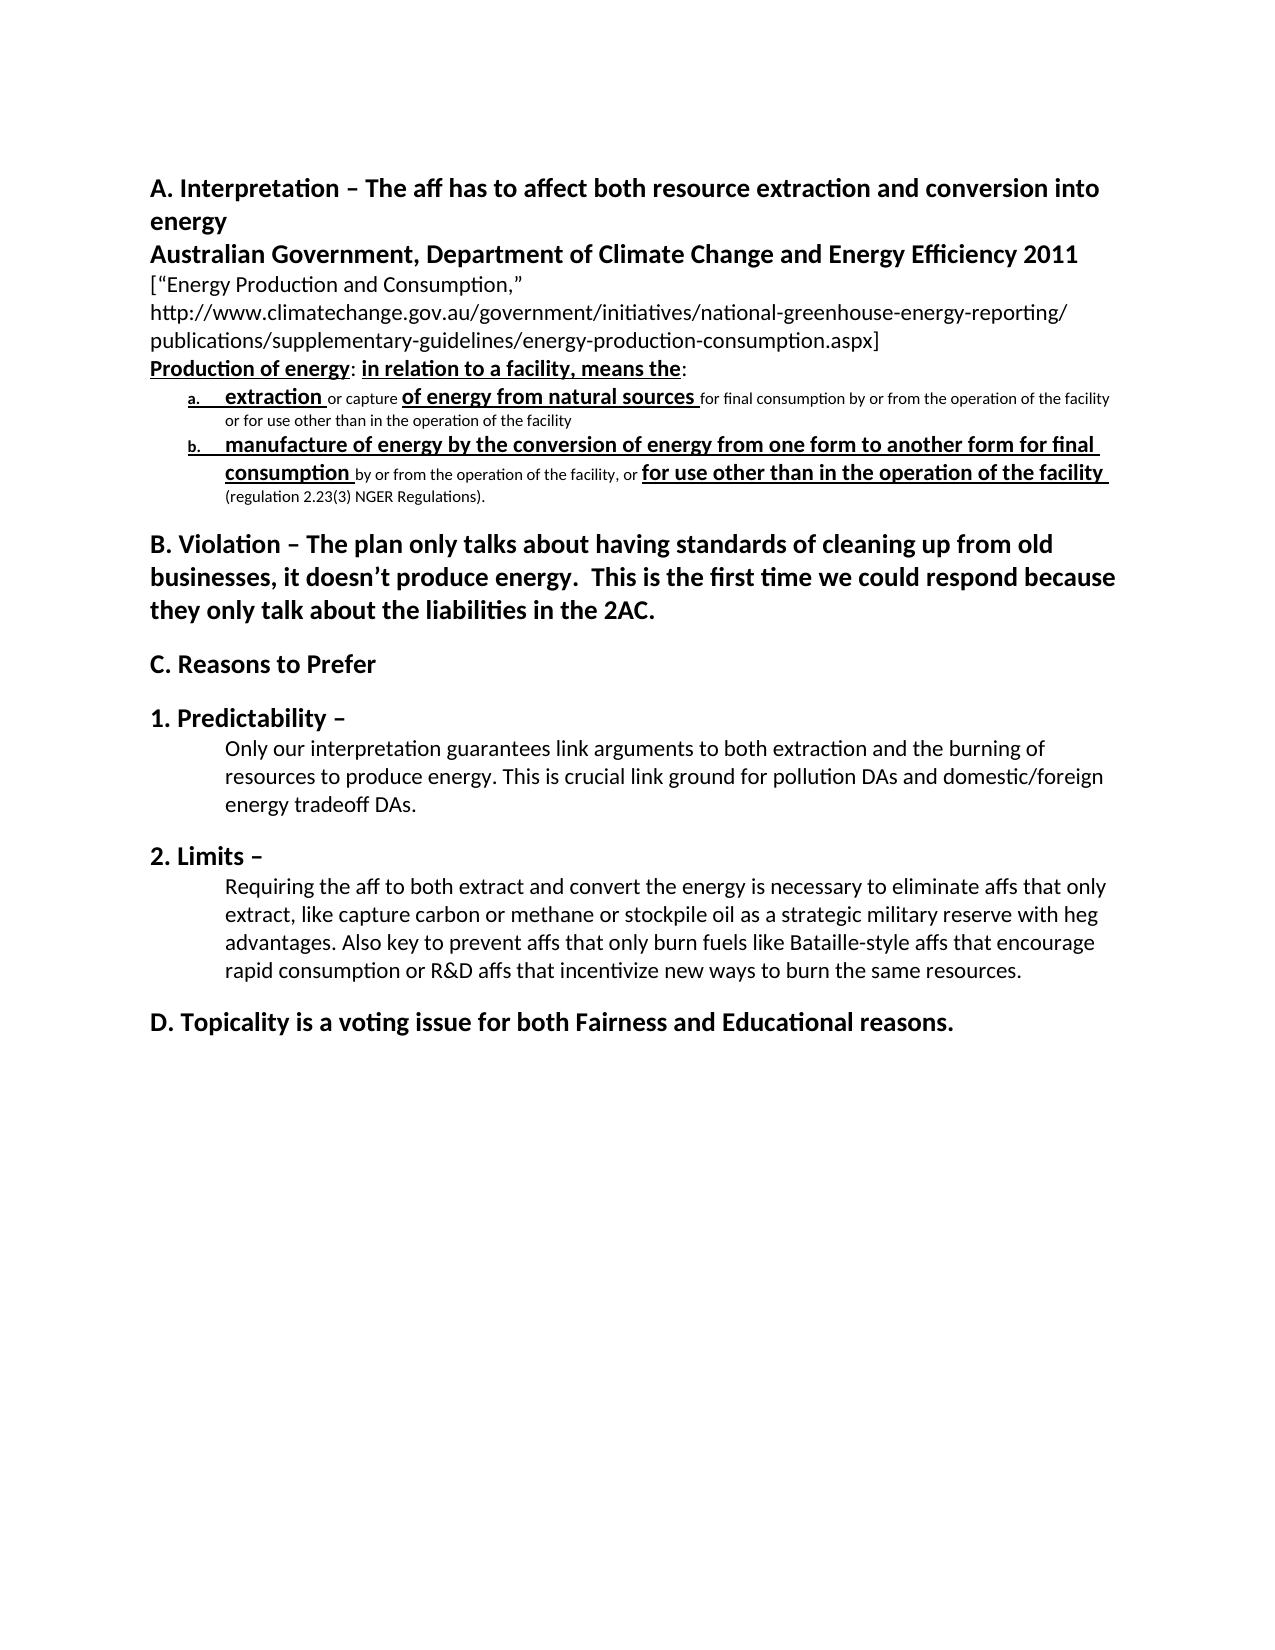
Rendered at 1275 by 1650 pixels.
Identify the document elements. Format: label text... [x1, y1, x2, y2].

list extraction or capture of energy from natural sources for final consumption by or from the operation of the facility or for use other than in the operation of the facility [187, 382, 1125, 430]
text Australian Government, Department of Climate Change and Energy Efficiency 2011 [“Energy Production and Consumption,” http://www.climatechange.gov.au/government/initiatives/national-greenhouse-energy-reporting/publications/supplementary-guidelines/energy-production-consumption.aspx] [150, 237, 1125, 354]
text Only our interpretation guarantees link arguments to both extraction and the burning of resources to produce energy. This is crucial link ground for pollution DAs and domestic/foreign energy tradeoff DAs. [225, 734, 1125, 818]
text Production of energy: in relation to a facility, means the: [150, 354, 1125, 382]
subtitle B. Violation – The plan only talks about having standards of cleaning up from old businesses, it doesn’t produce energy. This is the first time we could respond because they only talk about the liabilities in the 2AC. [150, 527, 1125, 627]
text Requiring the aff to both extract and convert the energy is necessary to eliminate affs that only extract, like capture carbon or methane or stockpile oil as a strategic military reserve with heg advantages. Also key to prevent affs that only burn fuels like Bataille-style affs that encourage rapid consumption or R&D affs that incentivize new ways to burn the same resources. [225, 872, 1125, 984]
subtitle D. Topicality is a voting issue for both Fairness and Educational reasons. [150, 1005, 1125, 1038]
subtitle C. Reasons to Prefer [150, 647, 1125, 680]
subtitle 1. Predictability – [150, 701, 1125, 734]
subtitle A. Interpretation – The aff has to affect both resource extraction and conversion into energy [150, 171, 1125, 237]
list manufacture of energy by the conversion of energy from one form to another form for final consumption by or from the operation of the facility, or for use other than in the operation of the facility (regulation 2.23(3) NGER Regulations). [187, 430, 1125, 507]
subtitle 2. Limits – [150, 839, 1125, 872]
